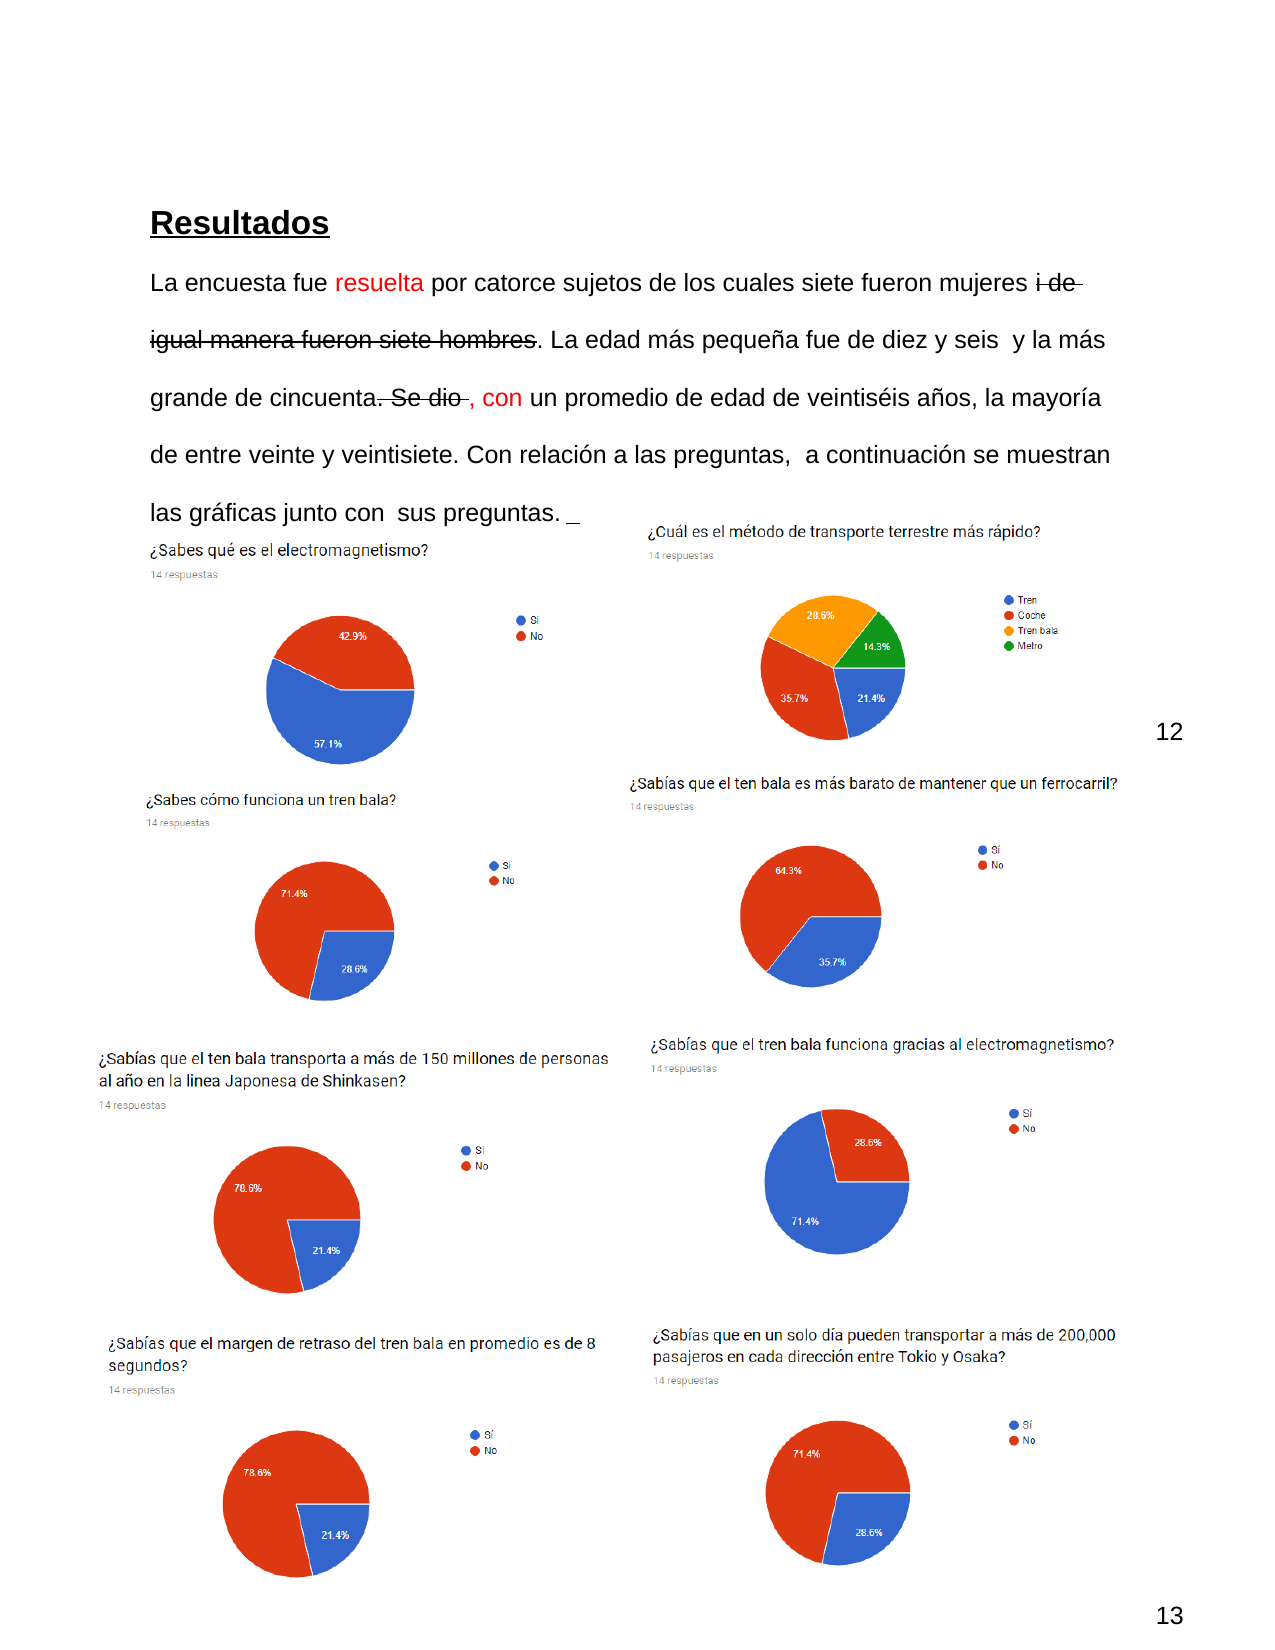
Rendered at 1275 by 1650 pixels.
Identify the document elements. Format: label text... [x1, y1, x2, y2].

picture [633, 510, 1074, 745]
text La encuesta fue resuelta por catorce sujetos de los cuales siete fueron mujeres i de igual manera fueron siete hombres. La edad más pequeña fue de diez y seis y la más grande de cincuenta. Se dio , con un promedio de edad de veintiséis años, la mayoría de entre veinte y veintisiete. Con relación a las preguntas, a continuación se muestran las gráficas junto con sus preguntas. [150, 268, 1125, 527]
picture [622, 767, 1124, 998]
picture [633, 1028, 1118, 1259]
picture [646, 1323, 1117, 1568]
text Resultados [150, 203, 1125, 241]
picture [140, 534, 549, 768]
picture [133, 778, 523, 1015]
picture [84, 1323, 605, 1586]
picture [84, 1048, 625, 1304]
